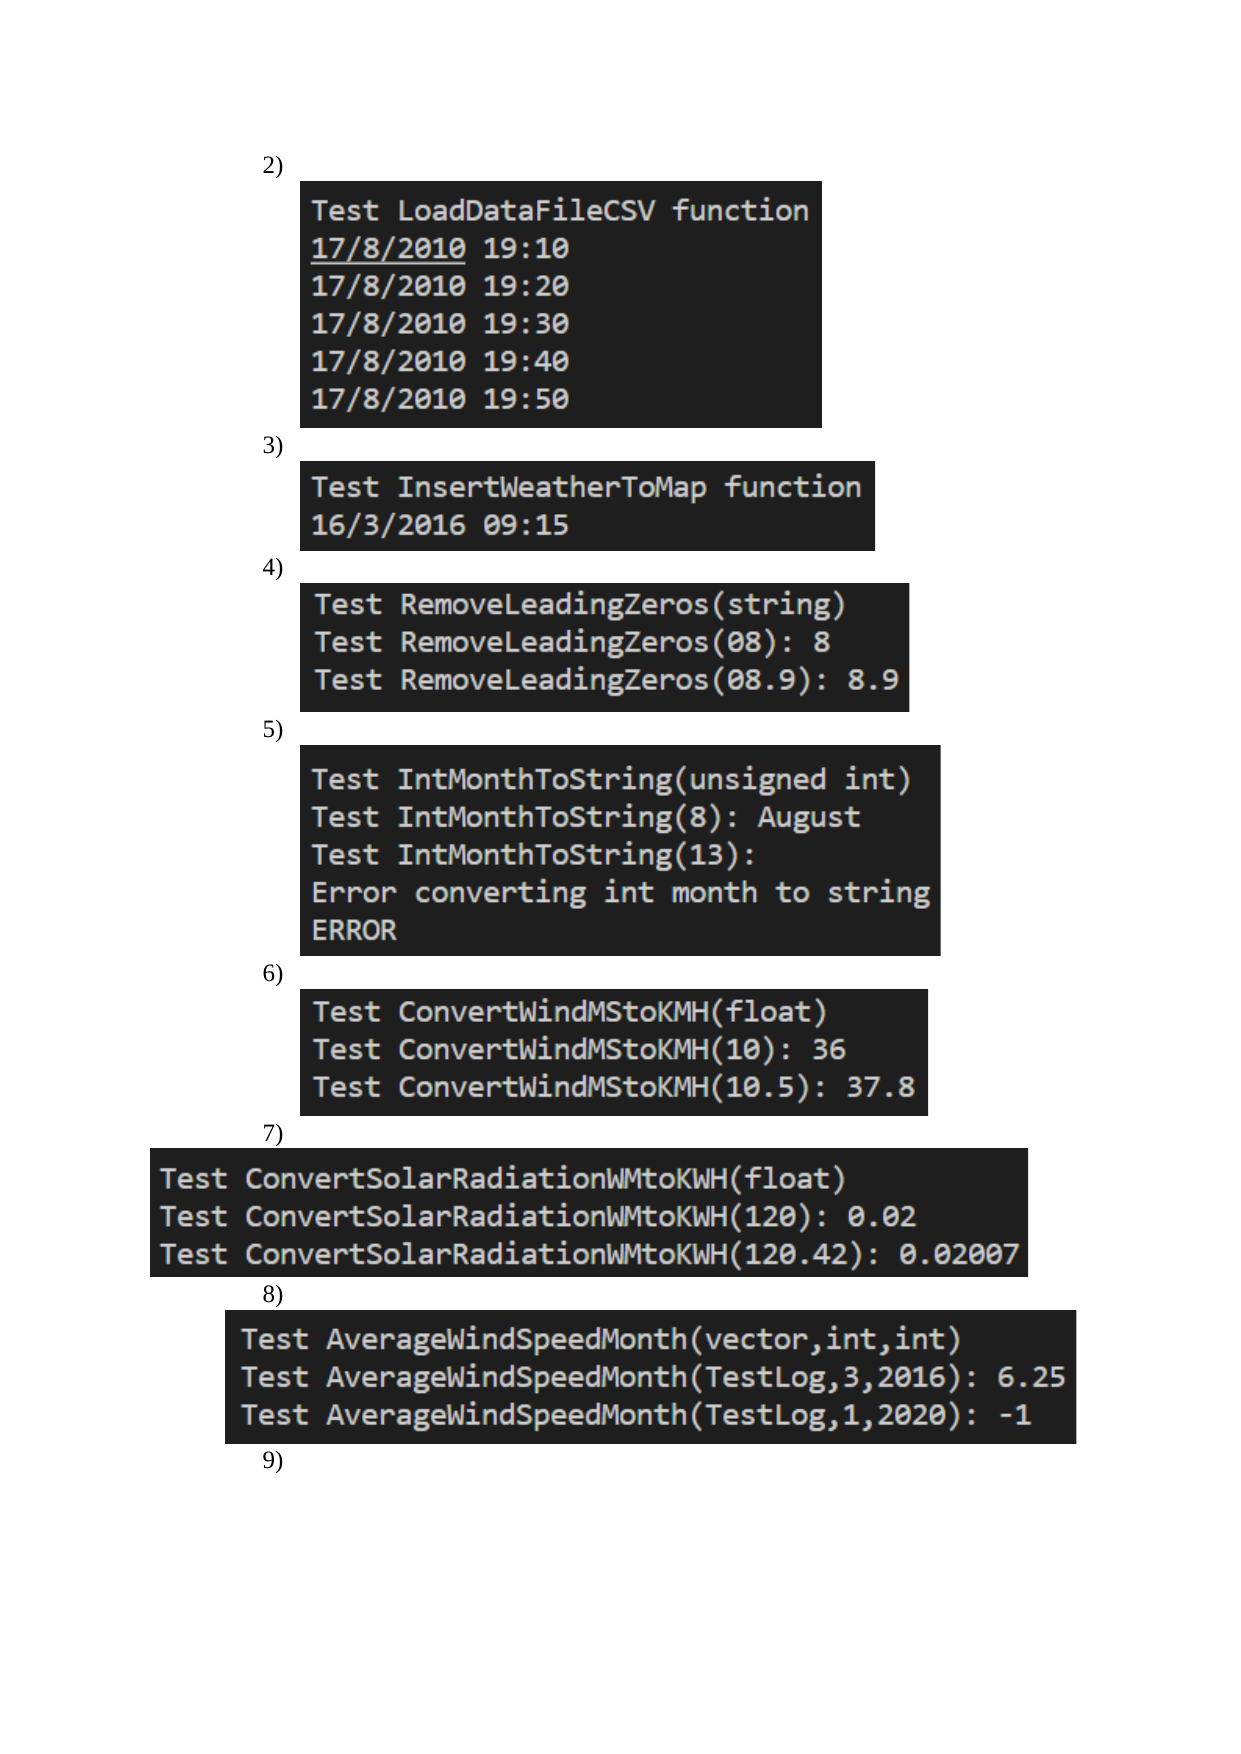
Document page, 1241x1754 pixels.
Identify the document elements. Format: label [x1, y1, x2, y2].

picture [300, 989, 929, 1116]
picture [300, 181, 822, 428]
picture [150, 1148, 1029, 1277]
picture [300, 745, 941, 956]
picture [225, 1310, 1077, 1444]
picture [300, 583, 910, 712]
picture [300, 461, 876, 551]
